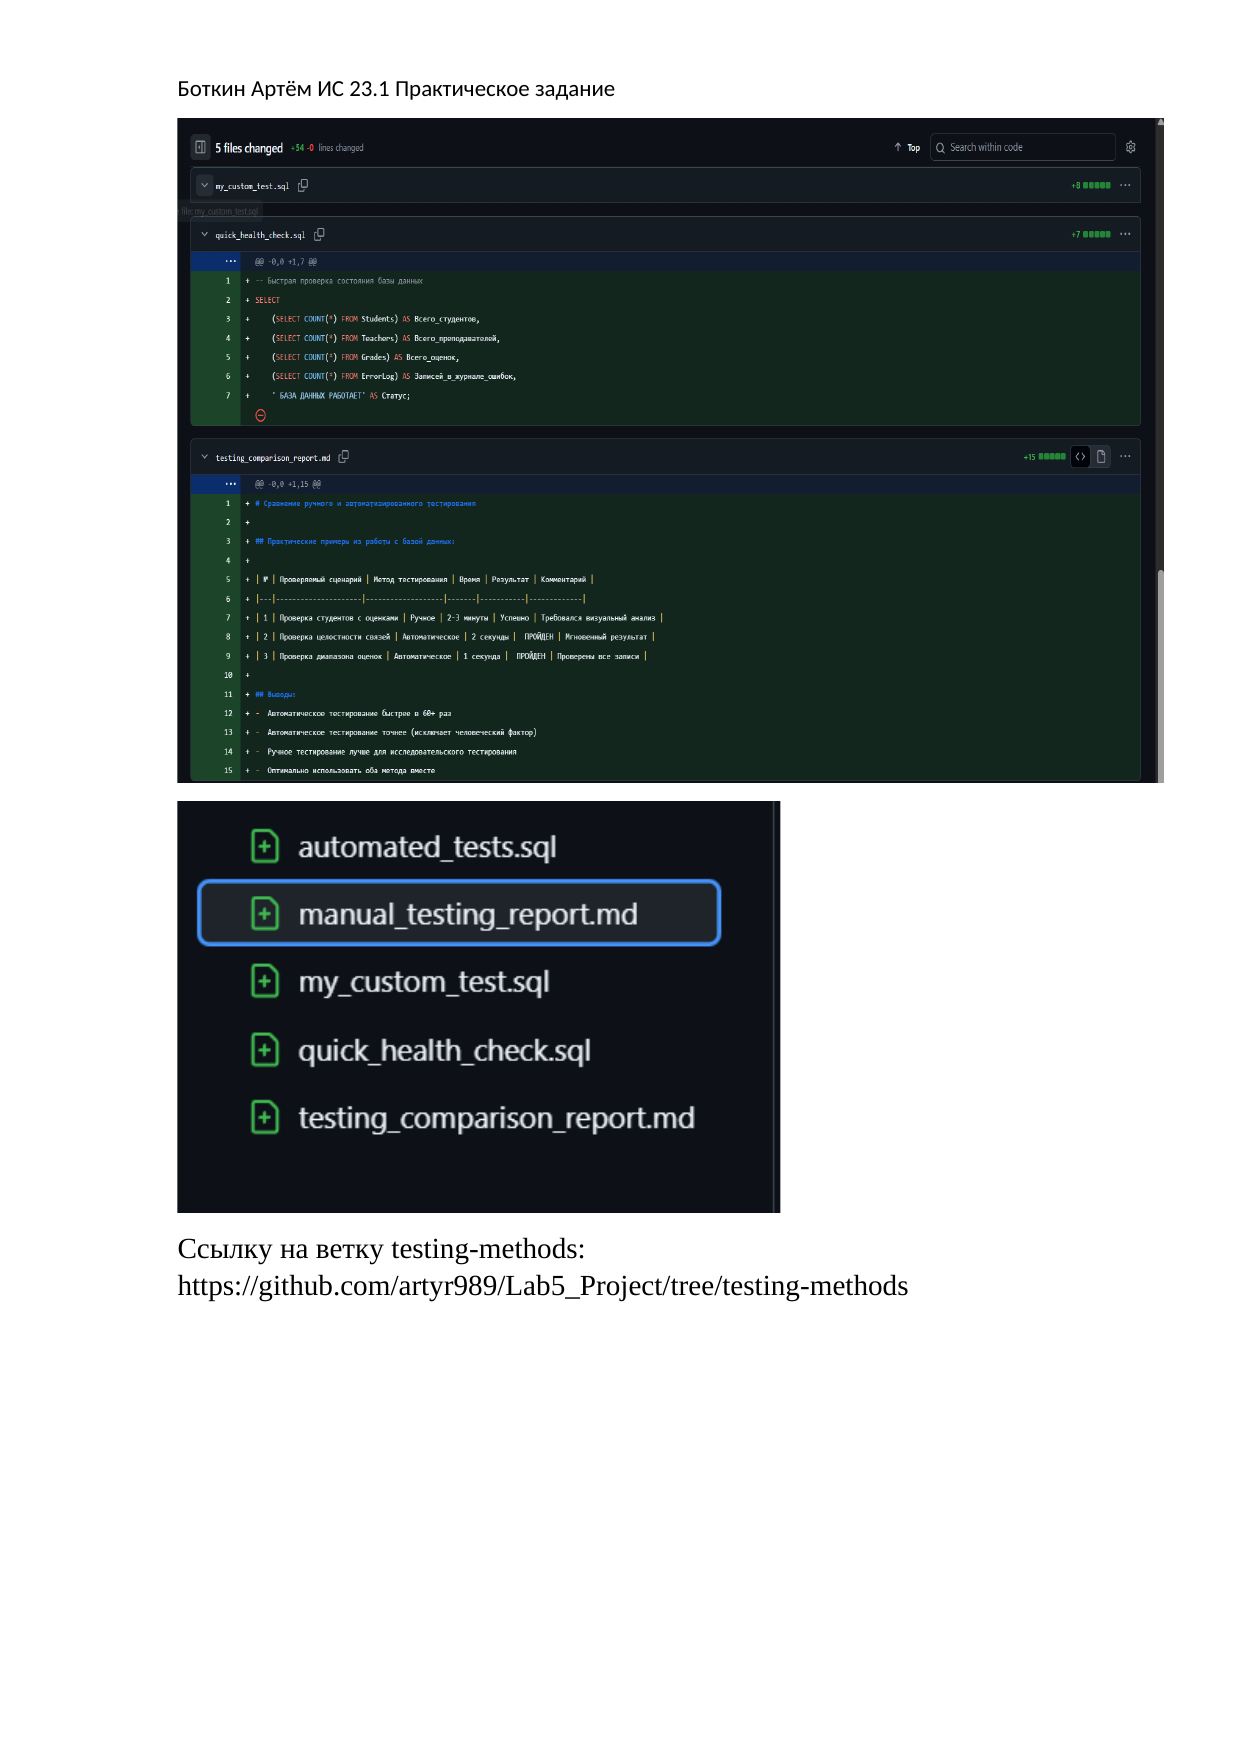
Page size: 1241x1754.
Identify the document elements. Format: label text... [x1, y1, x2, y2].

picture [177, 118, 1164, 783]
picture [177, 801, 781, 1213]
text Ссылку на ветку testing-methods: https://github.com/artyr989/Lab5_Project/tree/testing-methods [177, 1231, 1152, 1301]
